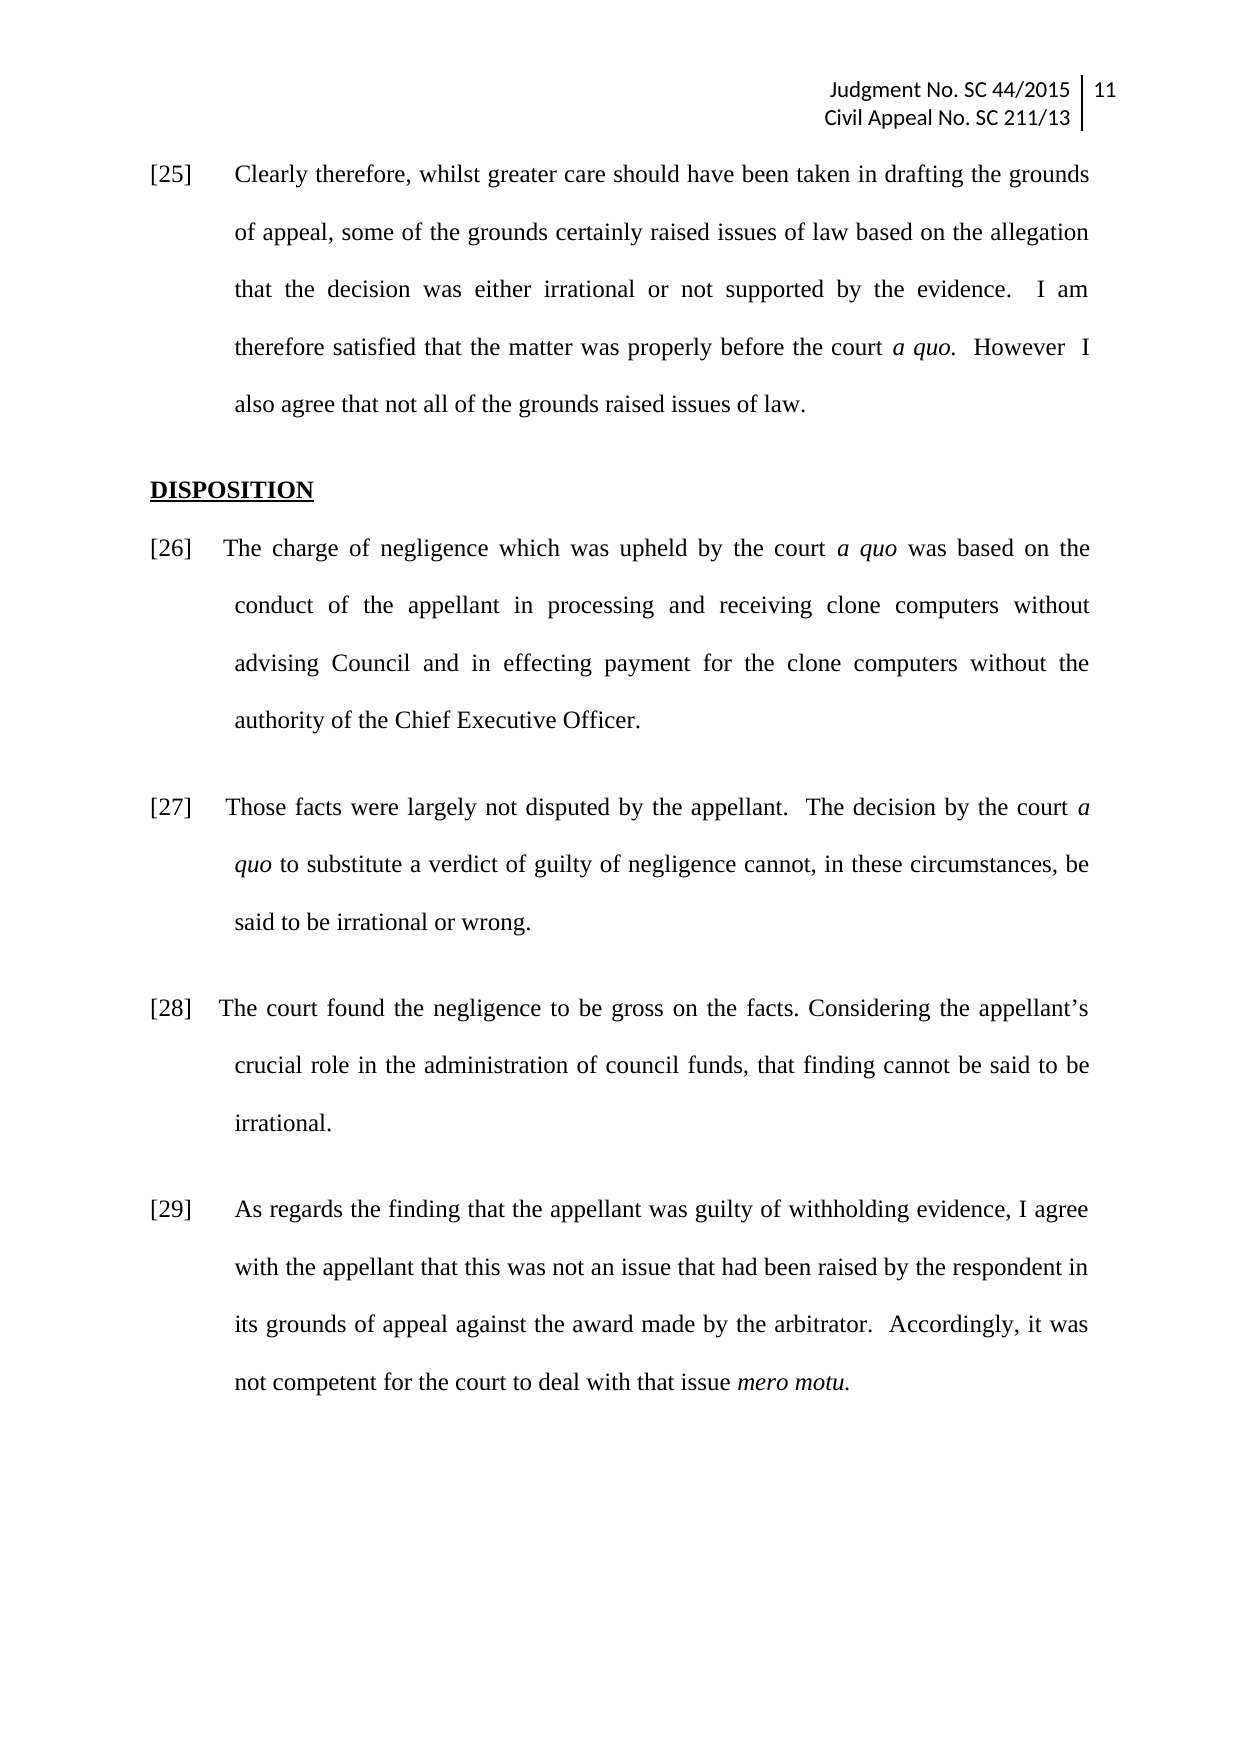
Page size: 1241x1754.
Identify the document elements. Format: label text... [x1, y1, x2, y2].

text [27] Those facts were largely not disputed by the appellant. The decision by the court a quo to substitute a verdict of guilty of negligence cannot, in these circumstances, be said to be irrational or wrong. [150, 792, 1090, 935]
text [28] The court found the negligence to be gross on the facts. Considering the appellant’s crucial role in the administration of council funds, that finding cannot be said to be irrational. [150, 993, 1090, 1137]
text [25] Clearly therefore, whilst greater care should have been taken in drafting the grounds of appeal, some of the grounds certainly raised issues of law based on the allegation that the decision was either irrational or not supported by the evidence. I am therefore satisfied that the matter was properly before the court a quo. However I also agree that not all of the grounds raised issues of law. [150, 159, 1090, 418]
text [29] As regards the finding that the appellant was guilty of withholding evidence, I agree with the appellant that this was not an issue that had been raised by the respondent in its grounds of appeal against the award made by the arbitrator. Accordingly, it was not competent for the court to deal with that issue mero motu. [150, 1194, 1090, 1395]
text [26] The charge of negligence which was upheld by the court a quo was based on the conduct of the appellant in processing and receiving clone computers without advising Council and in effecting payment for the clone computers without the authority of the Chief Executive Officer. [150, 533, 1090, 734]
text DISPOSITION [150, 475, 1090, 504]
